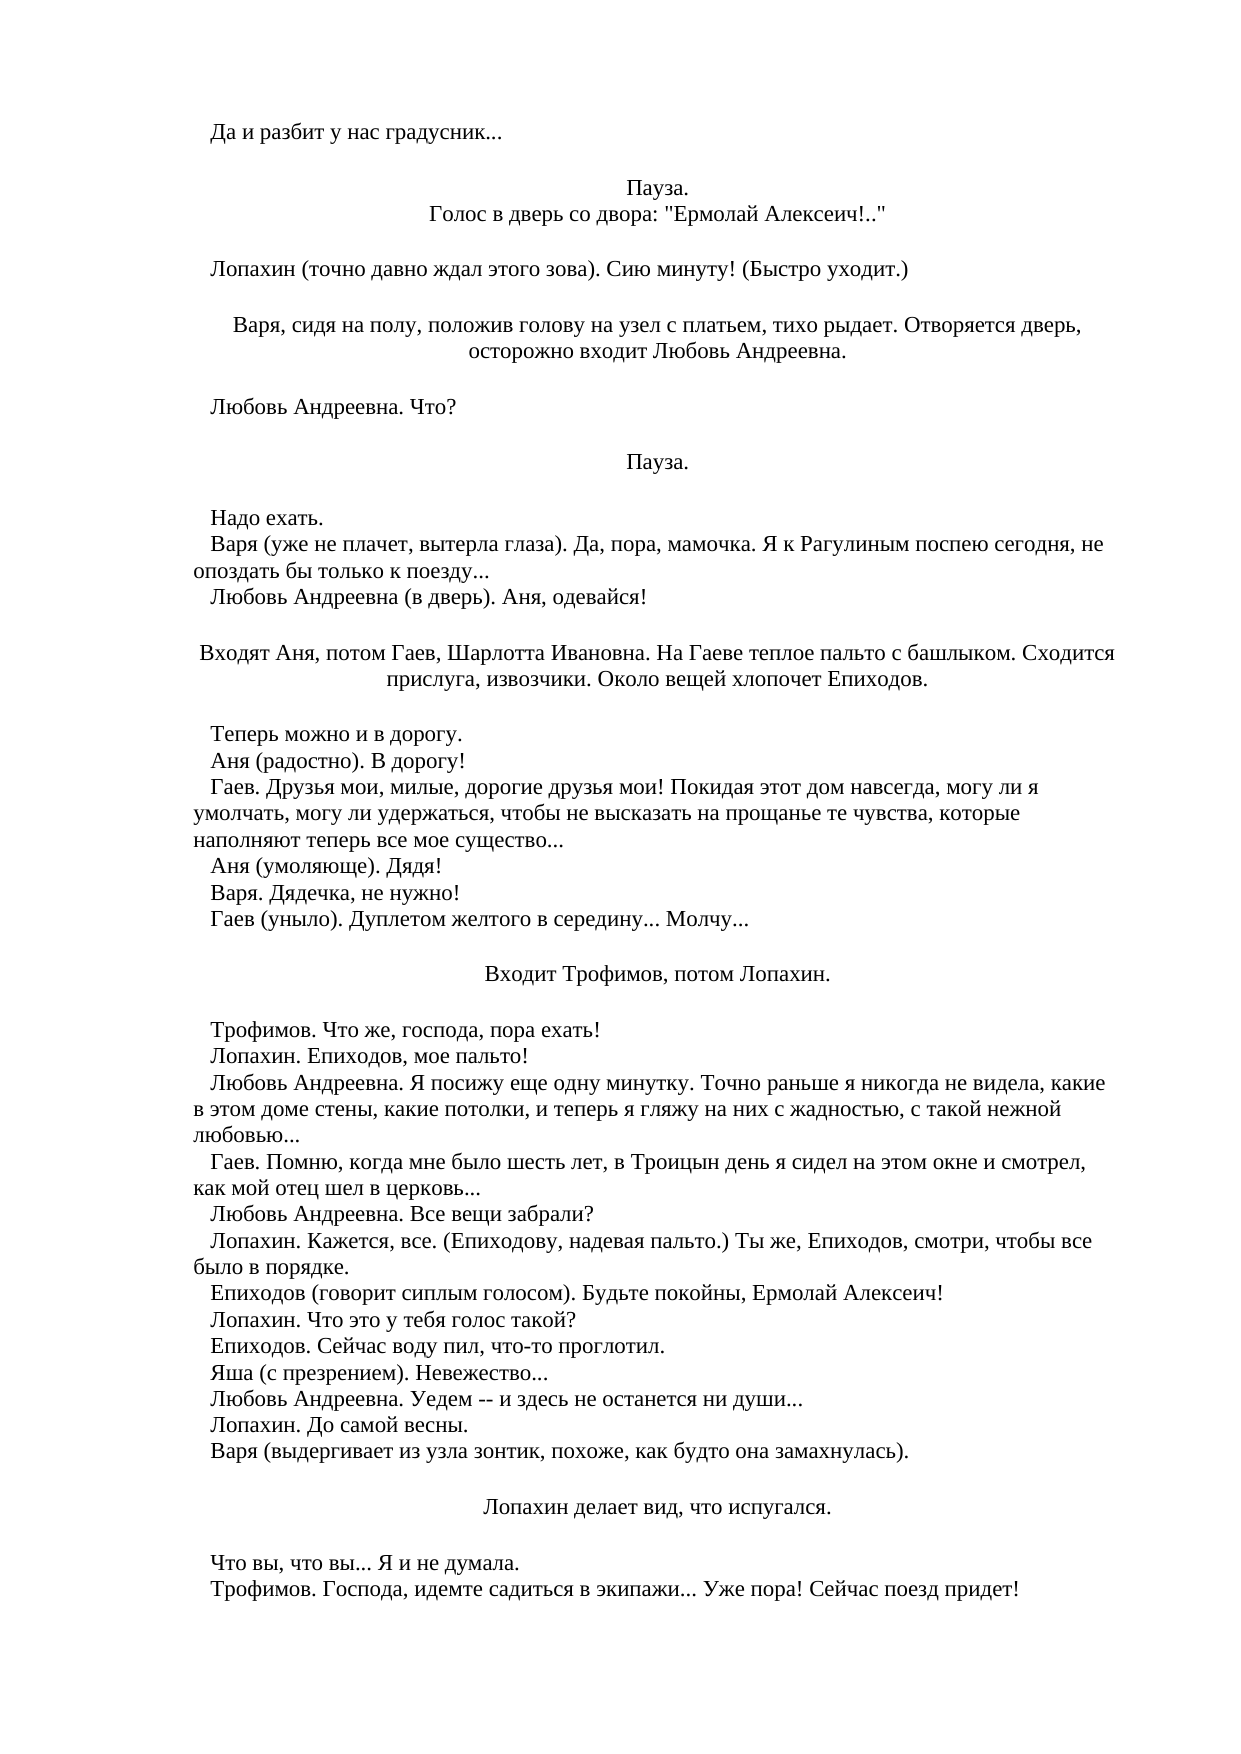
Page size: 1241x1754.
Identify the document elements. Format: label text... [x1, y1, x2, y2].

text Яша (с презрением). Невежество... [193, 1358, 1122, 1385]
text Епиходов (говорит сиплым голосом). Будьте покойны, Ермолай Алексеич! [193, 1279, 1122, 1306]
text Варя (уже не плачет, вытерла глаза). Да, пора, мамочка. Я к Рагулиным поспею сегодня, не опоздать бы только к поезду... [193, 530, 1122, 583]
text Лопахин. Кажется, все. (Епиходову, надевая пальто.) Ты же, Епиходов, смотри, чтобы все было в порядке. [193, 1227, 1122, 1279]
text Любовь Андреевна (в дверь). Аня, одевайся! [193, 583, 1122, 609]
text Пауза. [193, 448, 1122, 475]
text Трофимов. Что же, господа, пора ехать! [193, 1016, 1122, 1042]
text Гаев. Друзья мои, милые, дорогие друзья мои! Покидая этот дом навсегда, могу ли я умолчать, могу ли удержаться, чтобы не высказать на прощанье те чувства, которые наполняют теперь все мое существо... [193, 773, 1122, 852]
text Гаев (уныло). Дуплетом желтого в середину... Молчу... [193, 905, 1122, 931]
text Входит Трофимов, потом Лопахин. [193, 960, 1122, 987]
text Епиходов. Сейчас воду пил, что-то проглотил. [193, 1332, 1122, 1358]
text Аня (радостно). В дорогу! [193, 747, 1122, 773]
text Варя, сидя на полу, положив голову на узел с платьем, тихо рыдает. Отворяется дверь, осторожно входит Любовь Андреевна. [193, 311, 1122, 364]
text Аня (умоляюще). Дядя! [193, 852, 1122, 878]
text Лопахин (точно давно ждал этого зова). Сию минуту! (Быстро уходит.) [193, 256, 1122, 282]
text Лопахин делает вид, что испугался. [193, 1493, 1122, 1519]
text Теперь можно и в дорогу. [193, 720, 1122, 747]
text Гаев. Помню, когда мне было шесть лет, в Троицын день я сидел на этом окне и смотрел, как мой отец шел в церковь... [193, 1148, 1122, 1200]
text Любовь Андреевна. Я посижу еще одну минутку. Точно раньше я никогда не видела, какие в этом доме стены, какие потолки, и теперь я гляжу на них с жадностью, с такой нежной любовью... [193, 1069, 1122, 1148]
text Варя (выдергивает из узла зонтик, похоже, как будто она замахнулась). [193, 1438, 1122, 1464]
text Пауза. Голос в дверь со двора: "Ермолай Алексеич!.." [193, 174, 1122, 226]
text Лопахин. Что это у тебя голос такой? [193, 1306, 1122, 1332]
text Лопахин. До самой весны. [193, 1411, 1122, 1438]
text Надо ехать. [193, 504, 1122, 530]
text Трофимов. Господа, идемте садиться в экипажи... Уже пора! Сейчас поезд придет! [193, 1575, 1122, 1601]
text Да и разбит у нас градусник... [193, 118, 1122, 144]
text Что вы, что вы... Я и не думала. [193, 1549, 1122, 1575]
text Лопахин. Епиходов, мое пальто! [193, 1042, 1122, 1069]
text Входят Аня, потом Гаев, Шарлотта Ивановна. На Гаеве теплое пальто с башлыком. Сходится прислуга, извозчики. Около вещей хлопочет Епиходов. [193, 638, 1122, 691]
text Любовь Андреевна. Что? [193, 393, 1122, 419]
text Любовь Андреевна. Все вещи забрали? [193, 1200, 1122, 1227]
text Любовь Андреевна. Уедем -- и здесь не останется ни души... [193, 1385, 1122, 1411]
text Варя. Дядечка, не нужно! [193, 878, 1122, 905]
